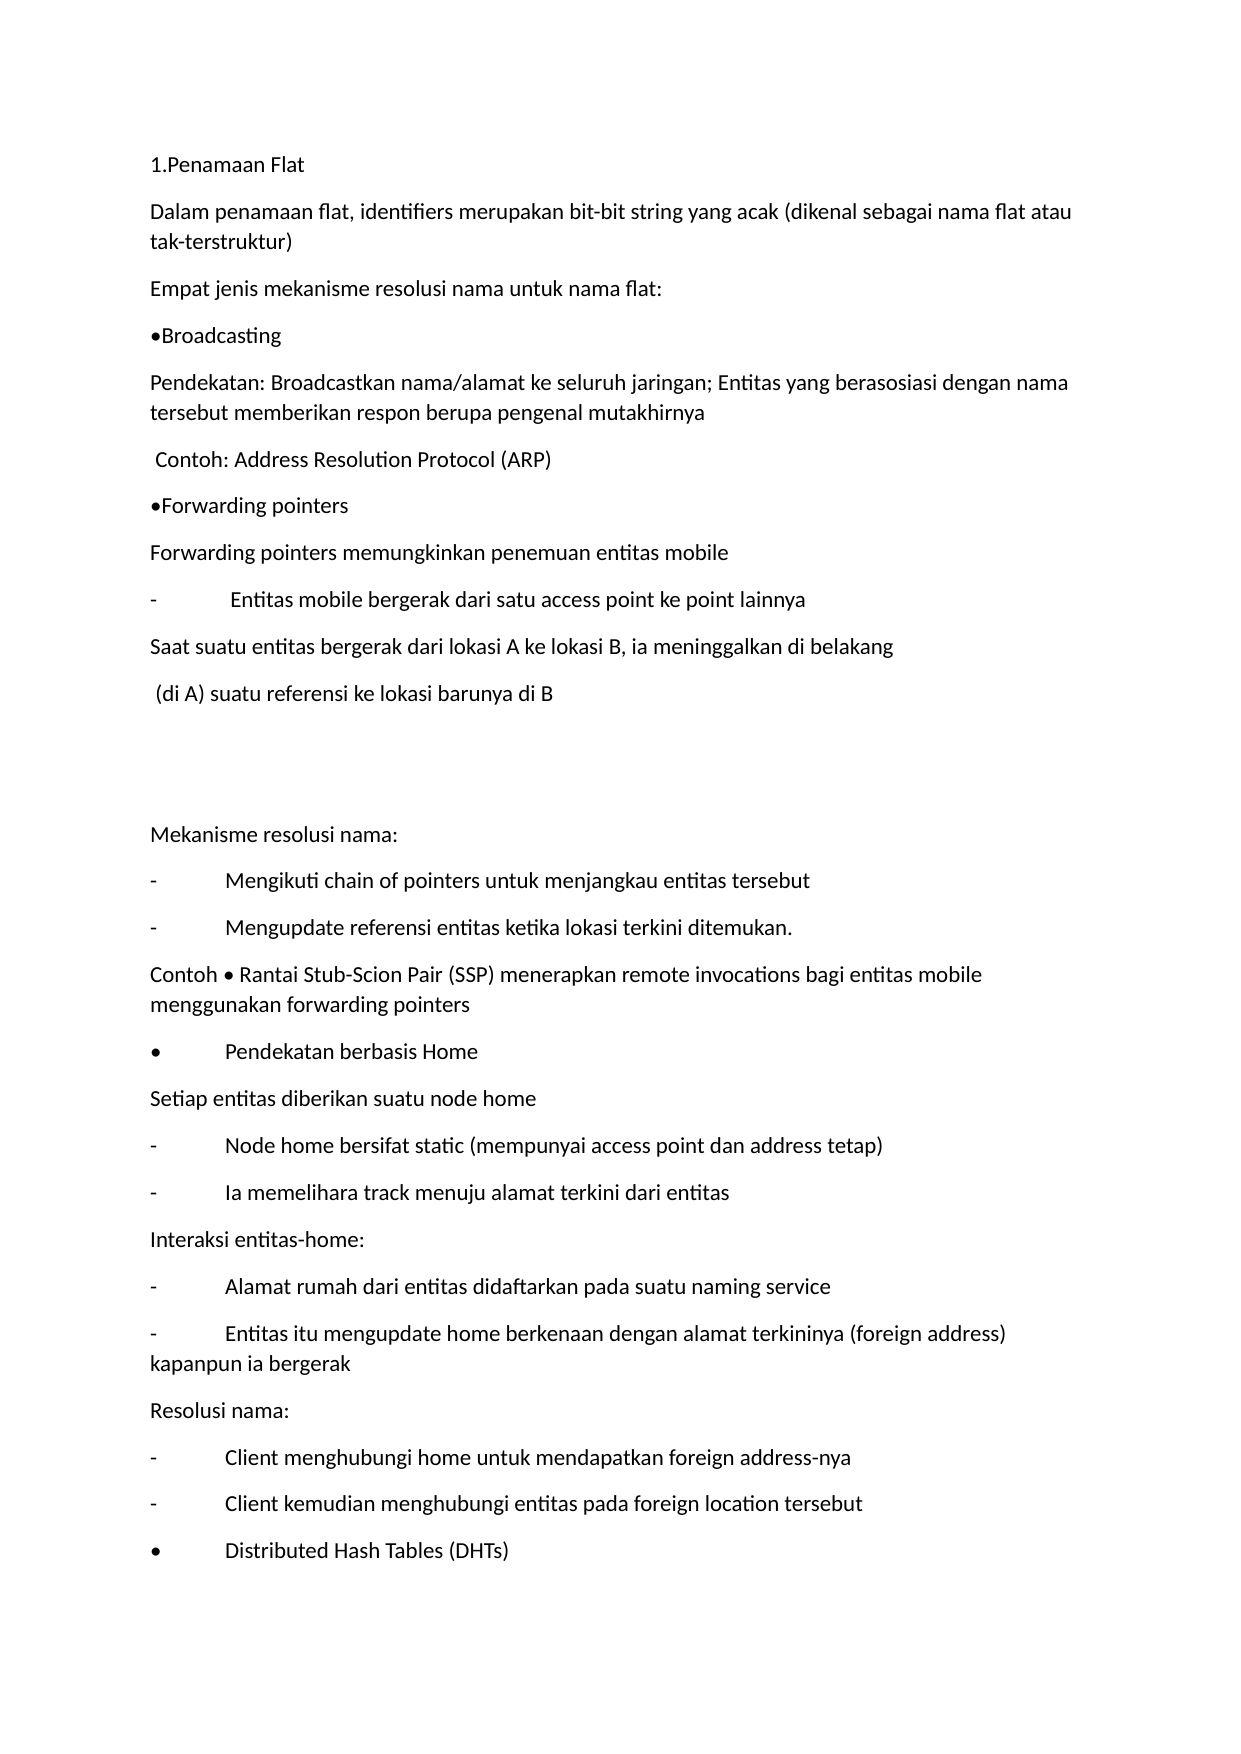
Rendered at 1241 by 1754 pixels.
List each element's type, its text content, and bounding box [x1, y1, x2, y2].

text - Entitas itu mengupdate home berkenaan dengan alamat terkininya (foreign address) kapanpun ia bergerak [150, 1319, 1090, 1377]
text Resolusi nama: [150, 1396, 1090, 1424]
text Contoh: Address Resolution Protocol (ARP) [150, 445, 1090, 473]
text - Client kemudian menghubungi entitas pada foreign location tersebut [150, 1489, 1090, 1518]
text Pendekatan: Broadcastkan nama/alamat ke seluruh jaringan; Entitas yang berasosiasi dengan nama tersebut memberikan respon berupa pengenal mutakhirnya [150, 368, 1090, 426]
text - Entitas mobile bergerak dari satu access point ke point lainnya [150, 585, 1090, 613]
text - Mengupdate referensi entitas ketika lokasi terkini ditemukan. [150, 913, 1090, 942]
text (di A) suatu referensi ke lokasi barunya di B [150, 679, 1090, 707]
text - Ia memelihara track menuju alamat terkini dari entitas [150, 1178, 1090, 1206]
text - Client menghubungi home untuk mendapatkan foreign address-nya [150, 1443, 1090, 1471]
text Empat jenis mekanisme resolusi nama untuk nama flat: [150, 274, 1090, 302]
text • Pendekatan berbasis Home [150, 1037, 1090, 1066]
text Contoh • Rantai Stub-Scion Pair (SSP) menerapkan remote invocations bagi entitas mobile menggunakan forwarding pointers [150, 960, 1090, 1019]
text - Node home bersifat static (mempunyai access point dan address tetap) [150, 1131, 1090, 1159]
text - Mengikuti chain of pointers untuk menjangkau entitas tersebut [150, 867, 1090, 895]
text •Forwarding pointers [150, 492, 1090, 520]
text Interaksi entitas-home: [150, 1225, 1090, 1253]
text Dalam penamaan flat, identifiers merupakan bit-bit string yang acak (dikenal sebagai nama flat atau tak-terstruktur) [150, 197, 1090, 255]
text Setiap entitas diberikan suatu node home [150, 1084, 1090, 1112]
text •Broadcasting [150, 321, 1090, 349]
text Forwarding pointers memungkinkan penemuan entitas mobile [150, 538, 1090, 567]
text 1.Penamaan Flat [150, 150, 1090, 178]
text - Alamat rumah dari entitas didaftarkan pada suatu naming service [150, 1272, 1090, 1300]
text • Distributed Hash Tables (DHTs) [150, 1536, 1090, 1564]
text Mekanisme resolusi nama: [150, 820, 1090, 848]
text Saat suatu entitas bergerak dari lokasi A ke lokasi B, ia meninggalkan di belakang [150, 632, 1090, 660]
